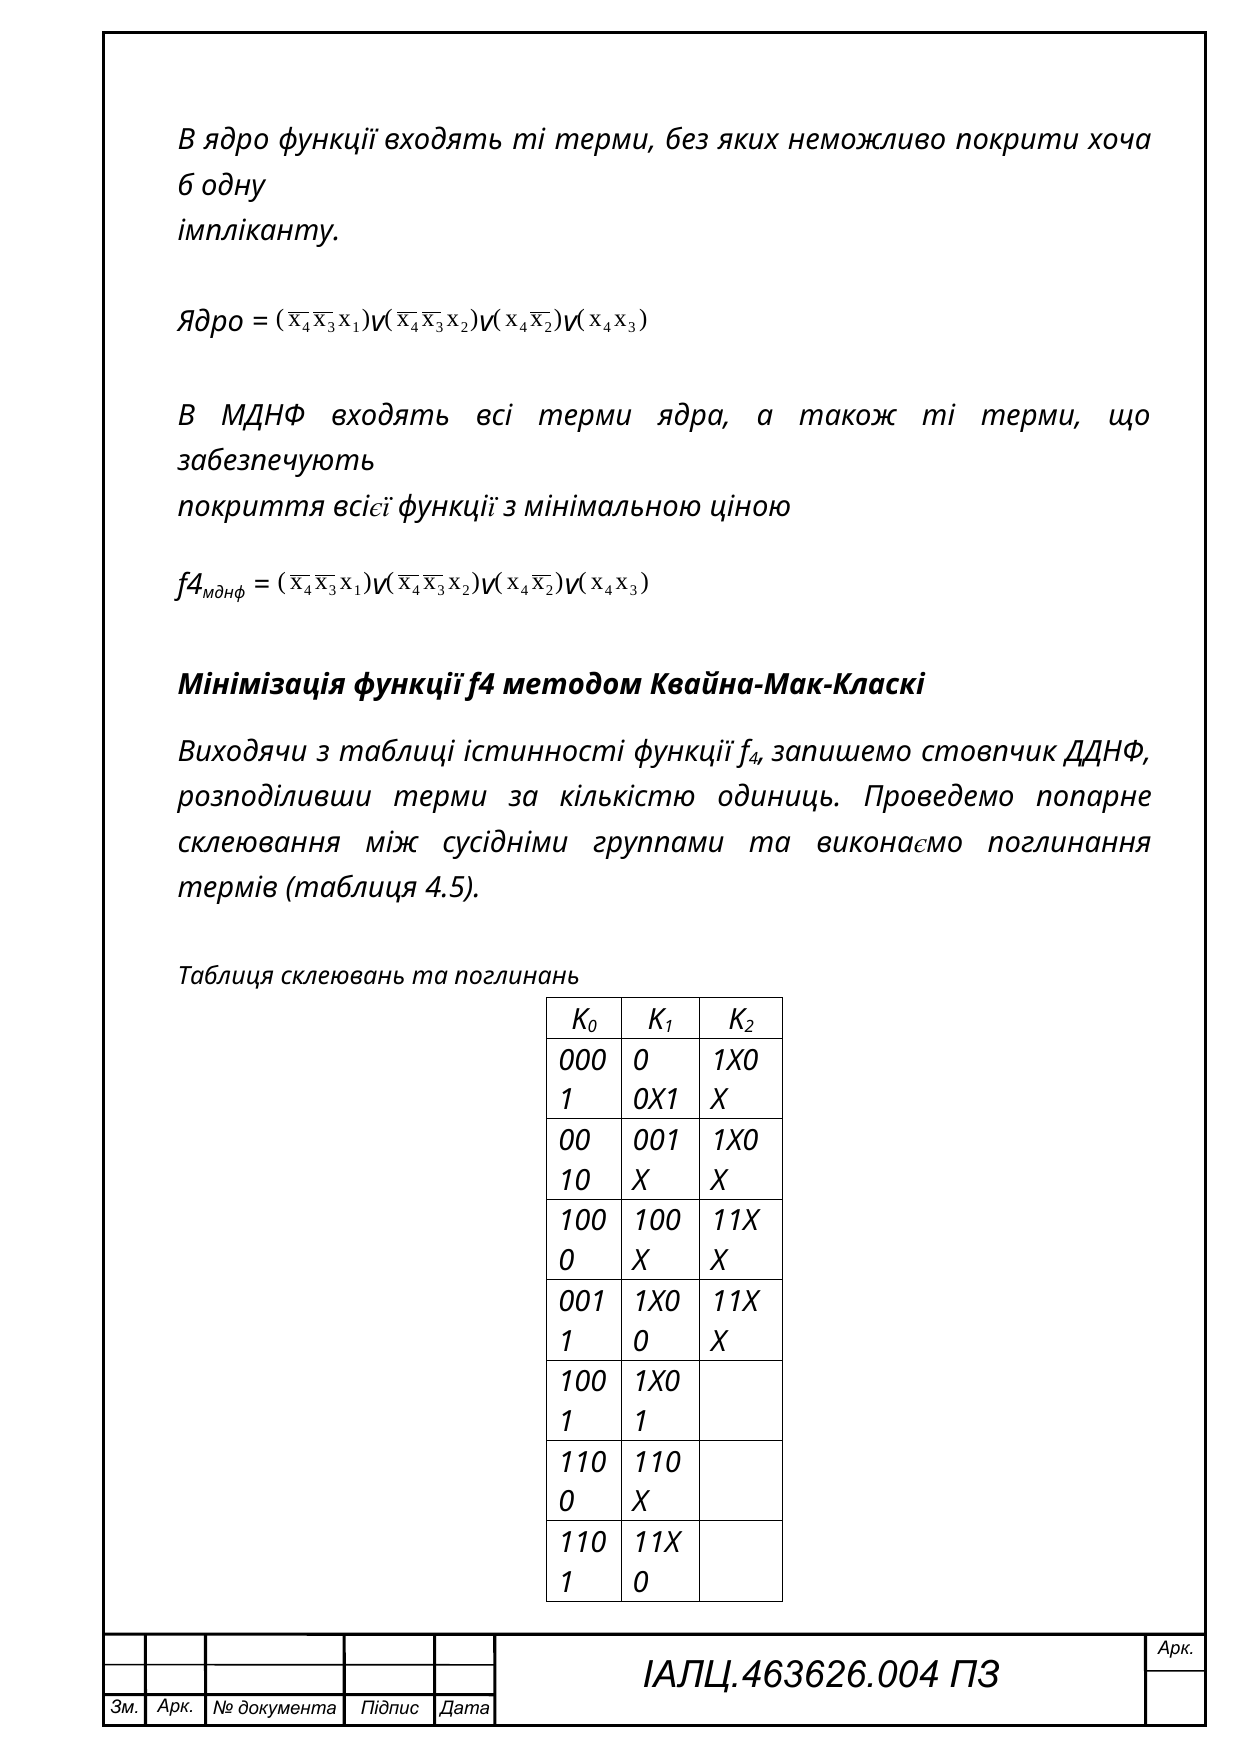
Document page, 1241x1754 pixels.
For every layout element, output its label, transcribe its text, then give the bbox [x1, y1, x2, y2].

text Мінімізація функції f4 методом Квайна-Мак-Класкі [177, 663, 1152, 703]
text Виходячи з таблиці істинності функції f4, запишемо стовпчик ДДНФ, розподіливши терми за кількістю одиниць. Проведемо попарне склеювання між сусідніми группами та виконаємо поглинання термів (таблиця 4.5). [177, 730, 1152, 906]
table_cell [700, 1521, 782, 1601]
table_cell [700, 1361, 782, 1440]
table_cell 0001 [547, 1039, 621, 1118]
table_cell 11Х0 [622, 1521, 699, 1601]
table_cell 11ХХ [700, 1280, 782, 1359]
table_header K0 [547, 998, 621, 1038]
table_cell [700, 1441, 782, 1520]
table_header K2 [700, 998, 782, 1038]
table_cell 00X1 [622, 1039, 699, 1118]
table_cell 1000 [547, 1200, 621, 1279]
table_cell 0010 [547, 1119, 621, 1199]
text покриття всієї функції з мінімальною ціною [177, 485, 1152, 525]
table_cell 110Х [622, 1441, 699, 1520]
table_cell 0011 [547, 1280, 621, 1359]
table_cell 1Х01 [622, 1361, 699, 1440]
table_cell 001Х [622, 1119, 699, 1199]
table_cell 1X0X [700, 1119, 782, 1199]
text f4мднф = vvv [177, 564, 1152, 603]
table_cell 1X00 [622, 1280, 699, 1359]
table_cell 1100 [547, 1441, 621, 1520]
table_header K1 [622, 998, 699, 1038]
text В ядро функції входять ті терми, без яких неможливо покрити хоча б одну [177, 118, 1152, 203]
text імпліканту. [177, 209, 1152, 249]
text Таблиця склеювань та поглинань [177, 958, 1152, 992]
table_cell 11ХХ [700, 1200, 782, 1279]
text В МДНФ входять всі терми ядра, а також ті терми, що забезпечують [177, 394, 1152, 479]
table_cell 1001 [547, 1361, 621, 1440]
table_cell 100X [622, 1200, 699, 1279]
text Ядро = vvv [177, 301, 1152, 340]
table_cell 1Х0Х [700, 1039, 782, 1118]
table_cell 1101 [547, 1521, 621, 1601]
